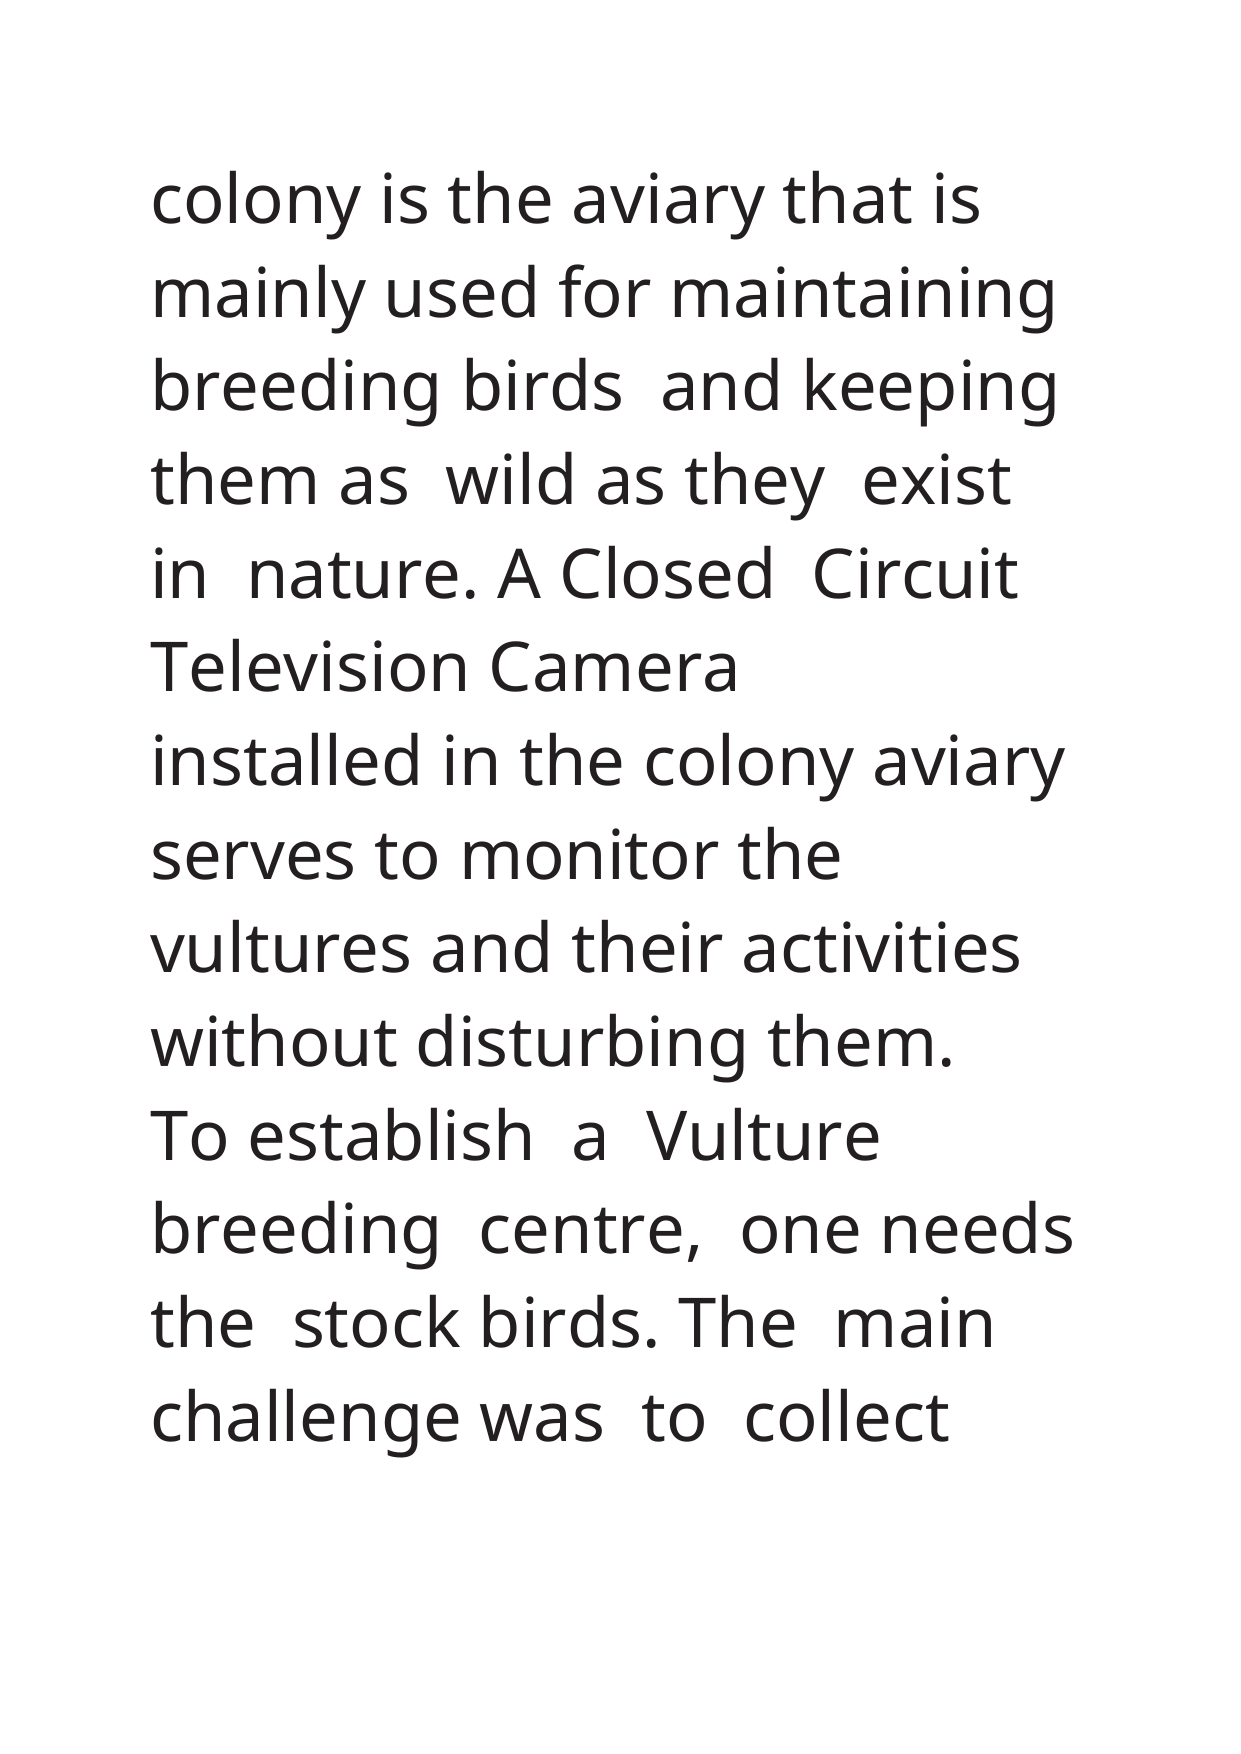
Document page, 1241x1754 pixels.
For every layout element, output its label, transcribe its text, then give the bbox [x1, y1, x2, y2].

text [150, 150, 1090, 337]
text installed in the colony aviary serves to monitor the vultures and their activities without disturbing them. [150, 712, 1090, 1086]
text breeding birds and keeping them as wild as they exist in nature. A Closed Circuit Television Camera [150, 337, 1090, 712]
text To establish a Vulture breeding centre, one needs the stock birds. The main challenge was to collect [150, 1086, 1090, 1461]
